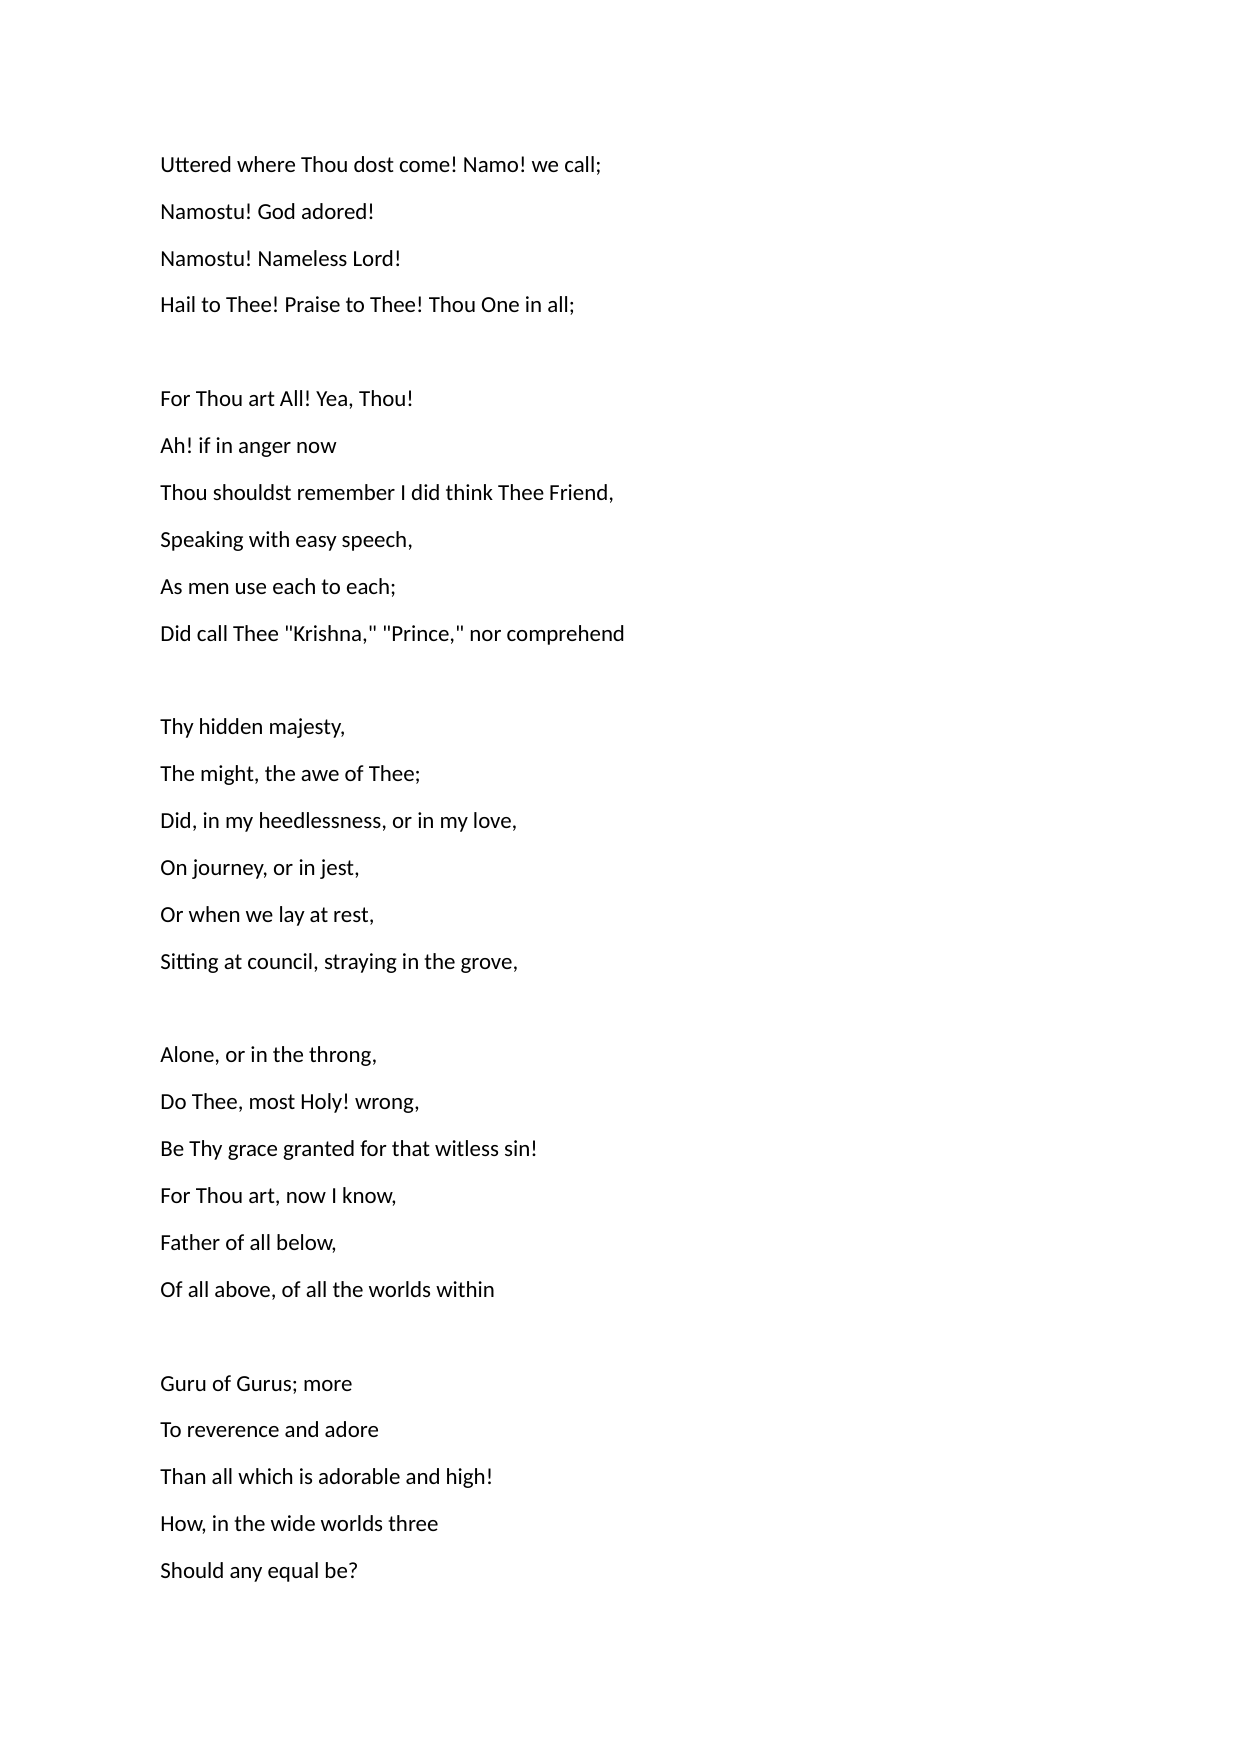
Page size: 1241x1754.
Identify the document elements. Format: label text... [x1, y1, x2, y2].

text Do Thee, most Holy! wrong, [150, 1087, 1090, 1116]
text As men use each to each; [150, 572, 1090, 600]
text Hail to Thee! Praise to Thee! Thou One in all; [150, 291, 1090, 319]
text The might, the awe of Thee; [150, 759, 1090, 787]
text Than all which is adorable and high! [150, 1462, 1090, 1491]
text Namostu! God adored! [150, 197, 1090, 225]
text For Thou art All! Yea, Thou! [150, 384, 1090, 412]
text Did call Thee "Krishna," "Prince," nor comprehend [150, 619, 1090, 647]
text Guru of Gurus; more [150, 1369, 1090, 1397]
text Should any equal be? [150, 1556, 1090, 1584]
text Ah! if in anger now [150, 431, 1090, 459]
text Thy hidden majesty, [150, 712, 1090, 741]
text Be Thy grace granted for that witless sin! [150, 1134, 1090, 1162]
text On journey, or in jest, [150, 853, 1090, 881]
text To reverence and adore [150, 1416, 1090, 1444]
text Speaking with easy speech, [150, 525, 1090, 553]
text Sitting at council, straying in the grove, [150, 947, 1090, 975]
text How, in the wide worlds three [150, 1509, 1090, 1537]
text Or when we lay at rest, [150, 900, 1090, 928]
text Alone, or in the throng, [150, 1041, 1090, 1069]
text Did, in my heedlessness, or in my love, [150, 806, 1090, 834]
text For Thou art, now I know, [150, 1181, 1090, 1209]
text Namostu! Nameless Lord! [150, 244, 1090, 272]
text Of all above, of all the worlds within [150, 1275, 1090, 1303]
text Thou shouldst remember I did think Thee Friend, [150, 478, 1090, 506]
text Father of all below, [150, 1228, 1090, 1256]
text Uttered where Thou dost come! Namo! we call; [150, 150, 1090, 178]
